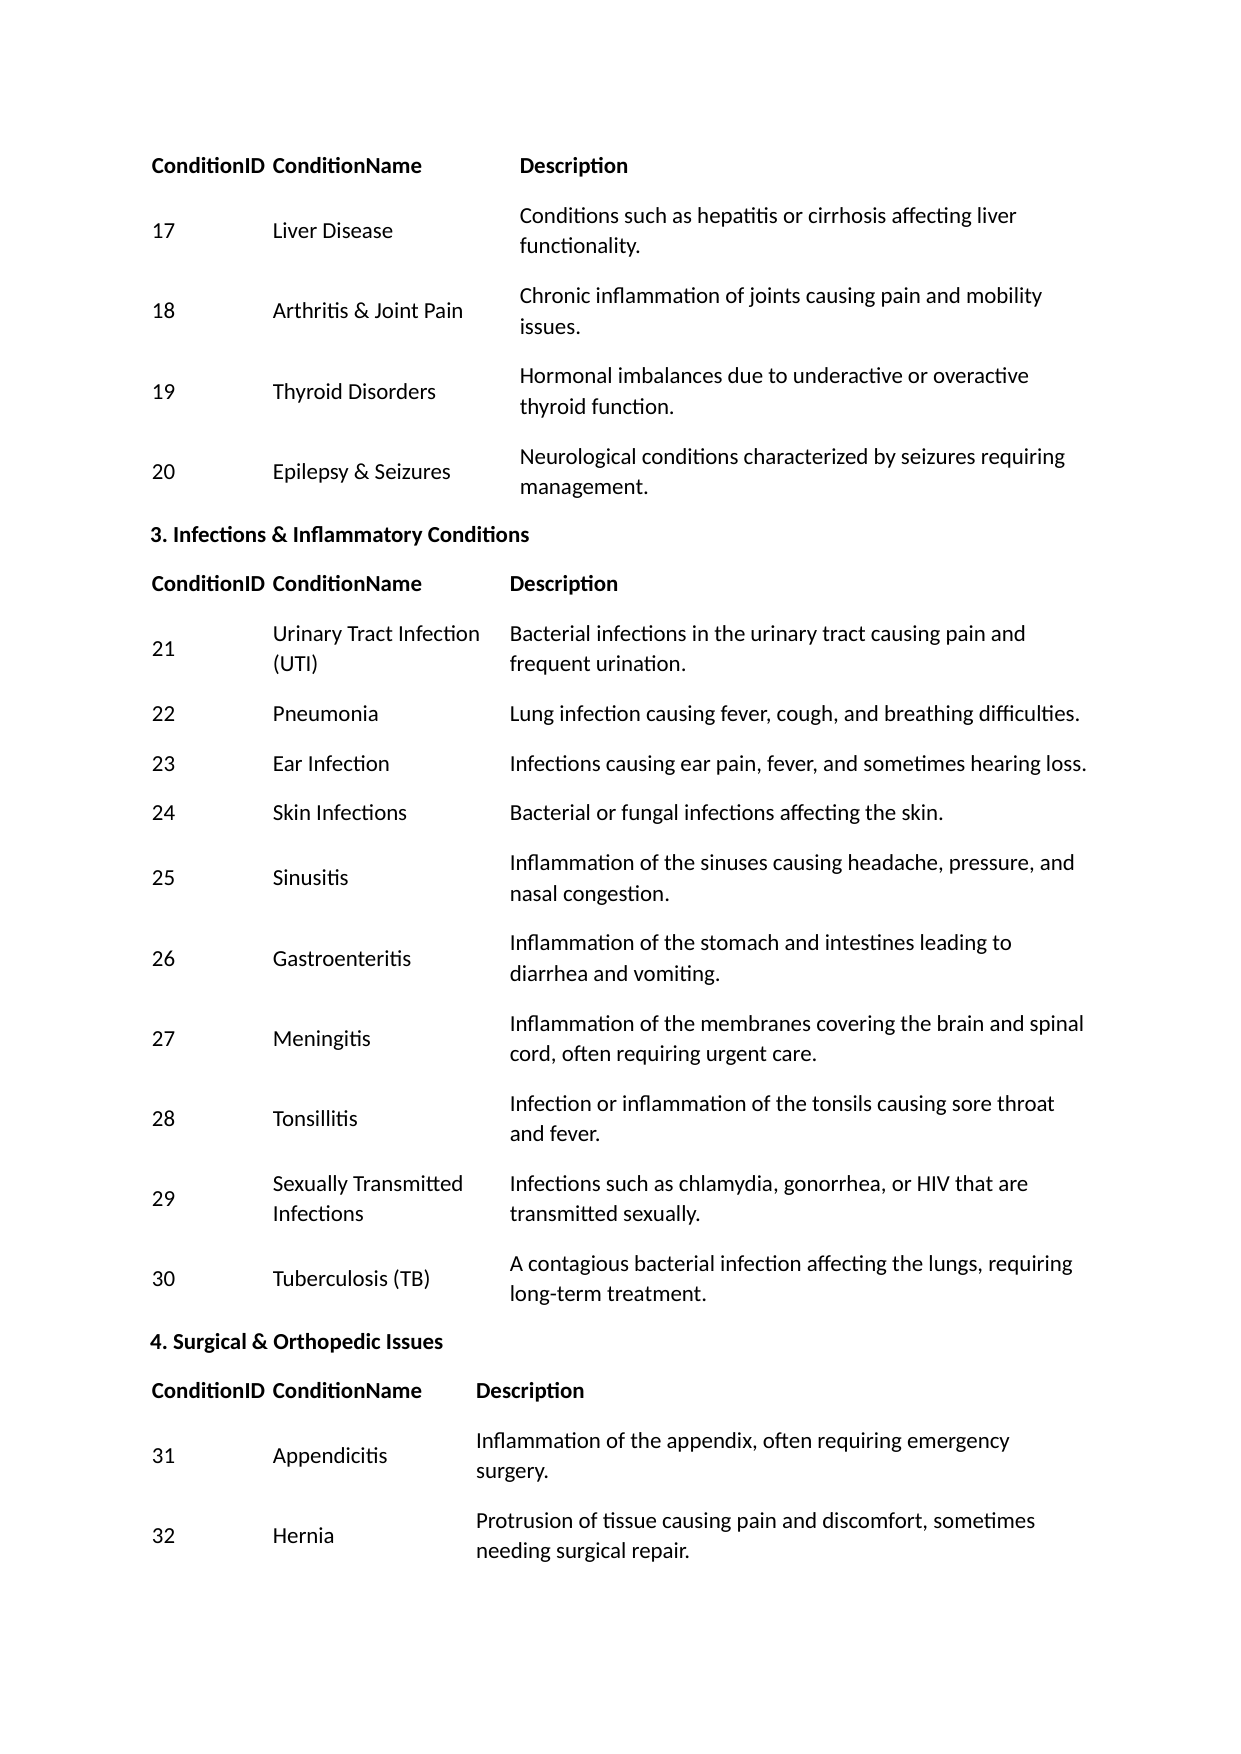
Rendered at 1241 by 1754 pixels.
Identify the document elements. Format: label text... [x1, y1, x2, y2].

table_cell Bacterial or fungal infections affecting the skin. [508, 797, 1090, 847]
table_cell Sexually Transmitted Infections [271, 1167, 508, 1247]
table_cell Meningitis [271, 1007, 508, 1087]
table_header Description [518, 150, 1090, 200]
table_cell Lung infection causing fever, cough, and breathing difficulties. [508, 697, 1090, 747]
table_header ConditionName [271, 567, 508, 617]
table_cell Urinary Tract Infection (UTI) [271, 617, 508, 697]
table_cell 25 [150, 847, 271, 927]
table_cell 22 [150, 697, 271, 747]
table_cell Infections such as chlamydia, gonorrhea, or HIV that are transmitted sexually. [508, 1167, 1090, 1247]
table_cell Appendicitis [271, 1424, 474, 1504]
table_cell 24 [150, 797, 271, 847]
table_cell Epilepsy & Seizures [271, 440, 518, 520]
text 3. Infections & Inflammatory Conditions [150, 520, 1090, 548]
table_cell Infection or inflammation of the tonsils causing sore throat and fever. [508, 1087, 1090, 1167]
table_cell Pneumonia [271, 697, 508, 747]
text 4. Surgical & Orthopedic Issues [150, 1327, 1090, 1356]
table_header ConditionName [271, 1374, 474, 1424]
table_header Description [508, 567, 1090, 617]
table_cell Arthritis & Joint Pain [271, 280, 518, 360]
table_header ConditionID [150, 1374, 271, 1424]
table_cell 18 [150, 280, 271, 360]
table_cell 28 [150, 1087, 271, 1167]
table_cell A contagious bacterial infection affecting the lungs, requiring long-term treatment. [508, 1248, 1090, 1327]
table_cell Neurological conditions characterized by seizures requiring management. [518, 440, 1090, 520]
table_cell 17 [150, 200, 271, 280]
table_cell Skin Infections [271, 797, 508, 847]
table_cell Infections causing ear pain, fever, and sometimes hearing loss. [508, 747, 1090, 797]
table_cell 26 [150, 927, 271, 1007]
table_cell Inflammation of the membranes covering the brain and spinal cord, often requiring urgent care. [508, 1007, 1090, 1087]
table_cell Sinusitis [271, 847, 508, 927]
table_header ConditionID [150, 150, 271, 200]
table_cell Bacterial infections in the urinary tract causing pain and frequent urination. [508, 617, 1090, 697]
table_cell Chronic inflammation of joints causing pain and mobility issues. [518, 280, 1090, 360]
table_cell Protrusion of tissue causing pain and discomfort, sometimes needing surgical repair. [474, 1504, 1090, 1584]
table_cell Tonsillitis [271, 1087, 508, 1167]
table_cell 19 [150, 360, 271, 440]
table_cell Gastroenteritis [271, 927, 508, 1007]
table_header ConditionName [271, 150, 518, 200]
table_cell 29 [150, 1167, 271, 1247]
table_header ConditionID [150, 567, 271, 617]
table_cell Liver Disease [271, 200, 518, 280]
table_cell 27 [150, 1007, 271, 1087]
table_cell 30 [150, 1248, 271, 1327]
table_cell Inflammation of the stomach and intestines leading to diarrhea and vomiting. [508, 927, 1090, 1007]
table_cell Hormonal imbalances due to underactive or overactive thyroid function. [518, 360, 1090, 440]
table_cell 31 [150, 1424, 271, 1504]
table_cell Thyroid Disorders [271, 360, 518, 440]
table_cell Conditions such as hepatitis or cirrhosis affecting liver functionality. [518, 200, 1090, 280]
table_header Description [474, 1374, 1090, 1424]
table_cell Ear Infection [271, 747, 508, 797]
table_cell Tuberculosis (TB) [271, 1248, 508, 1327]
table_cell 32 [150, 1504, 271, 1584]
table_cell 23 [150, 747, 271, 797]
table_cell Inflammation of the appendix, often requiring emergency surgery. [474, 1424, 1090, 1504]
table_cell Inflammation of the sinuses causing headache, pressure, and nasal congestion. [508, 847, 1090, 927]
table_cell Hernia [271, 1504, 474, 1584]
table_cell 21 [150, 617, 271, 697]
table_cell 20 [150, 440, 271, 520]
